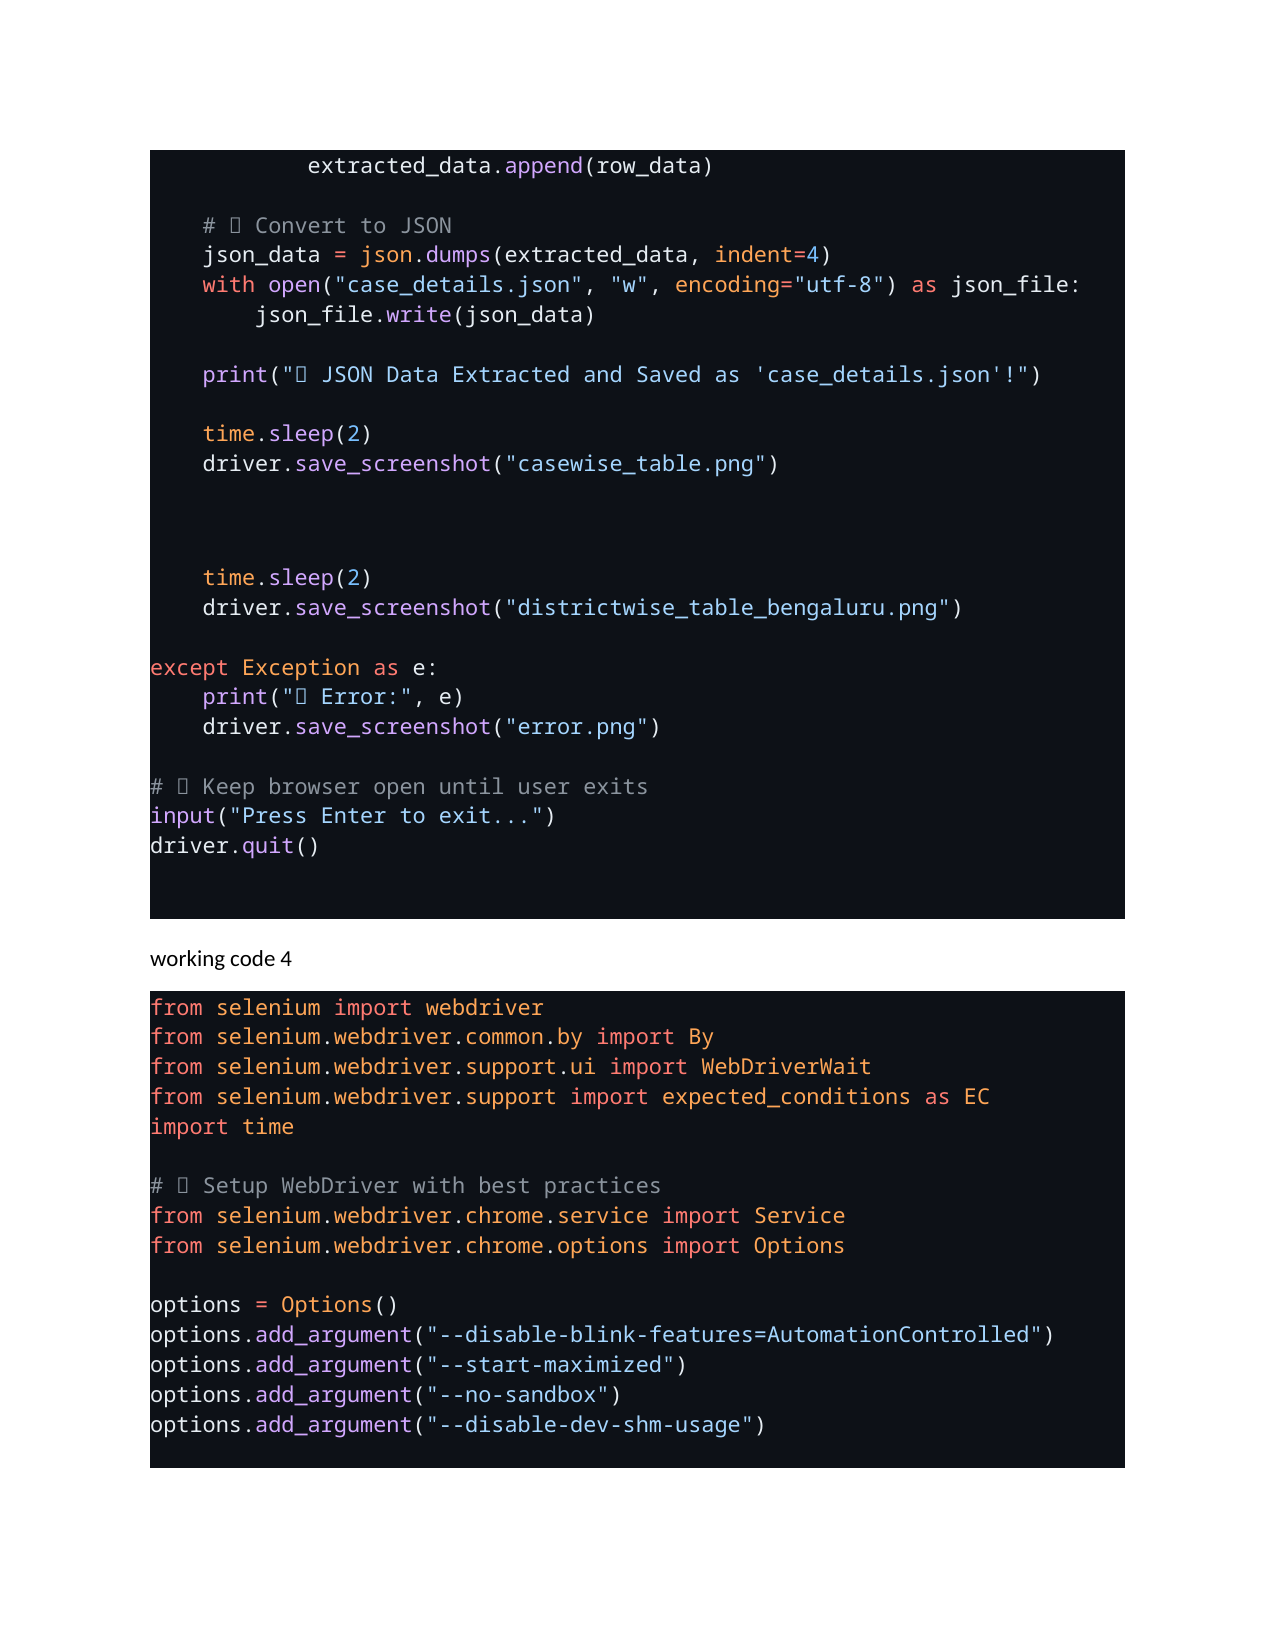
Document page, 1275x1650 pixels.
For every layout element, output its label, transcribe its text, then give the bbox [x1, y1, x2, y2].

text driver.save_screenshot("error.png") [150, 711, 1125, 741]
text from selenium.webdriver.support.ui import WebDriverWait [150, 1051, 1125, 1081]
text json_file.write(json_data) [150, 299, 1125, 329]
text # ✅ Keep browser open until user exits [150, 771, 1125, 801]
text from selenium import webdriver [150, 991, 1125, 1021]
text extracted_data.append(row_data) [150, 150, 1125, 180]
text time.sleep(2) [150, 562, 1125, 592]
text options.add_argument("--disable-blink-features=AutomationControlled") [150, 1319, 1125, 1349]
text options = Options() [150, 1289, 1125, 1319]
text time.sleep(2) [150, 418, 1125, 448]
text print("✅ JSON Data Extracted and Saved as 'case_details.json'!") [150, 358, 1125, 388]
text driver.save_screenshot("districtwise_table_bengaluru.png") [150, 592, 1125, 622]
text driver.save_screenshot("casewise_table.png") [150, 448, 1125, 478]
text print("❌ Error:", e) [150, 681, 1125, 711]
text working code 4 [150, 944, 1125, 973]
text from selenium.webdriver.support import expected_conditions as EC [150, 1081, 1125, 1111]
text except Exception as e: [150, 652, 1125, 681]
text options.add_argument("--disable-dev-shm-usage") [150, 1408, 1125, 1438]
text driver.quit() [150, 830, 1125, 860]
text import time [150, 1111, 1125, 1140]
text input("Press Enter to exit...") [150, 801, 1125, 830]
text from selenium.webdriver.chrome.options import Options [150, 1230, 1125, 1259]
text # ✅ Setup WebDriver with best practices [150, 1170, 1125, 1200]
text from selenium.webdriver.chrome.service import Service [150, 1200, 1125, 1230]
text options.add_argument("--start-maximized") [150, 1349, 1125, 1379]
text with open("case_details.json", "w", encoding="utf-8") as json_file: [150, 269, 1125, 299]
text options.add_argument("--no-sandbox") [150, 1379, 1125, 1408]
text json_data = json.dumps(extracted_data, indent=4) [150, 239, 1125, 269]
text # ✅ Convert to JSON [150, 209, 1125, 239]
text from selenium.webdriver.common.by import By [150, 1021, 1125, 1051]
